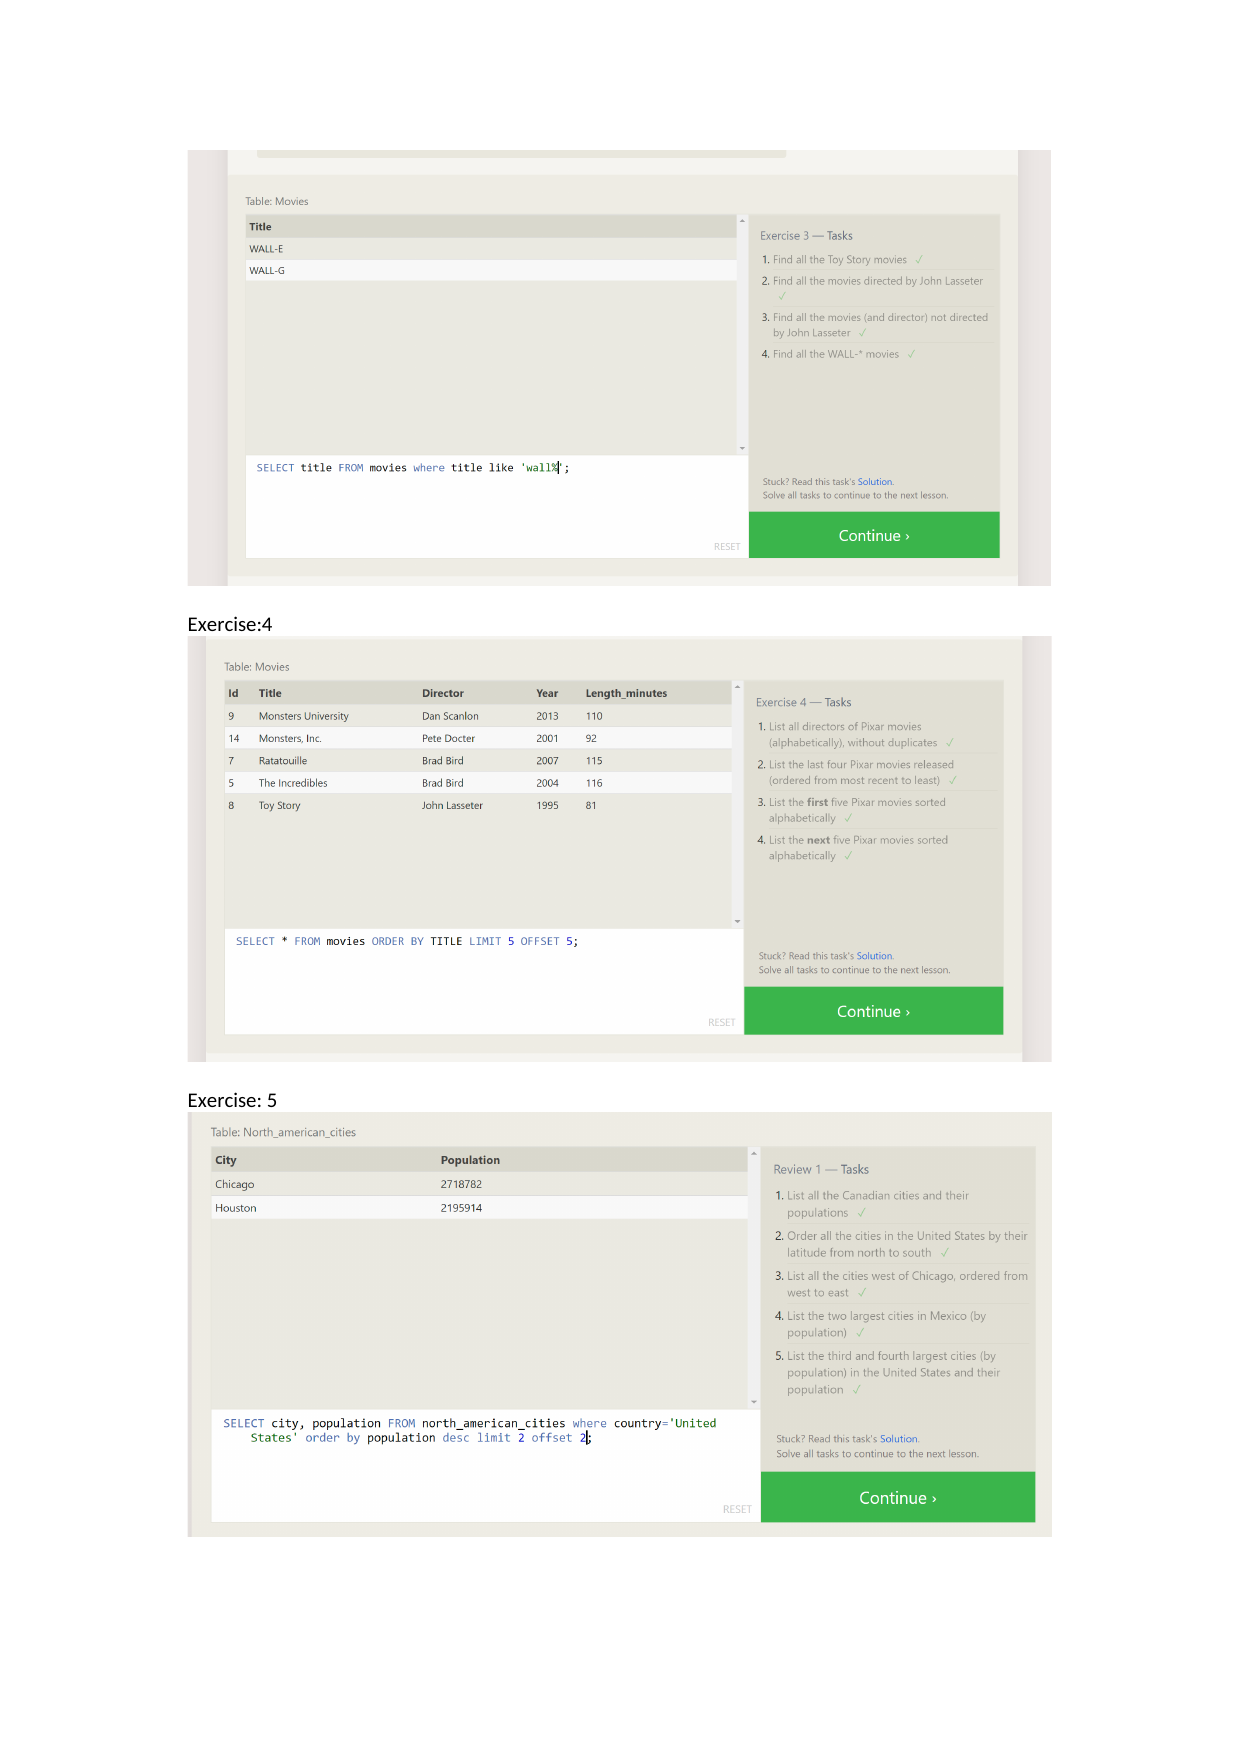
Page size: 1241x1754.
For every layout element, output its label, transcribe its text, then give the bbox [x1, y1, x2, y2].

picture [187, 1112, 1052, 1537]
picture [187, 636, 1052, 1062]
text Exercise: 5 [187, 1087, 1053, 1113]
picture [187, 150, 1051, 586]
text Exercise:4 [187, 611, 1053, 637]
